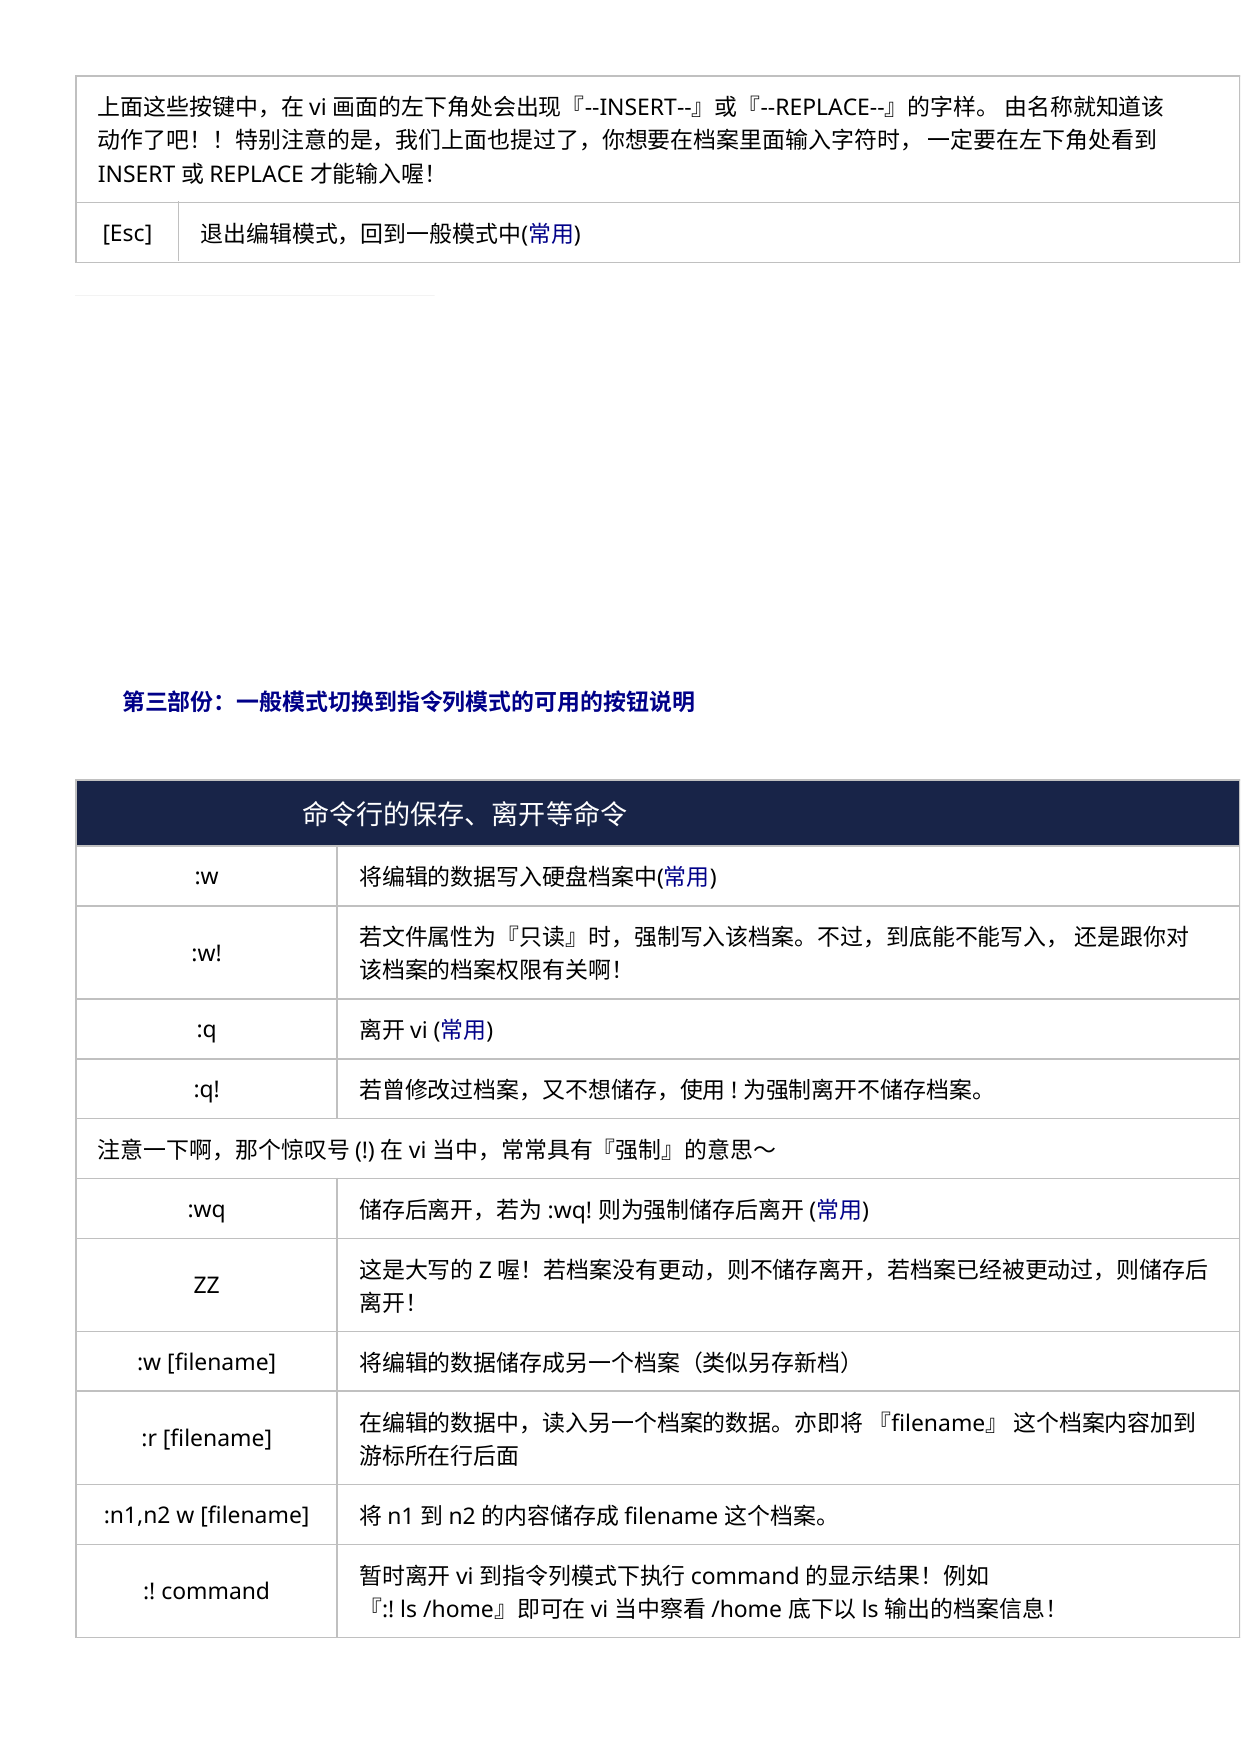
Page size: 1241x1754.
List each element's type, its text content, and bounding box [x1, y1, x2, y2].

table_cell :w! [77, 907, 336, 998]
table_cell :n1,n2 w [filename] [77, 1485, 336, 1543]
table_cell 将编辑的数据写入硬盘档案中(常用) [338, 847, 1239, 905]
table_cell :w [filename] [77, 1332, 336, 1390]
table_cell :r [filename] [77, 1392, 336, 1483]
table_cell 若曾修改过档案，又不想储存，使用 ! 为强制离开不储存档案。 [338, 1060, 1239, 1118]
table_cell :q [77, 1000, 336, 1058]
table_cell :wq [77, 1179, 336, 1237]
table_cell :w [77, 847, 336, 905]
table_cell 上面这些按键中，在 vi 画面的左下角处会出现『--INSERT--』或『--REPLACE--』的字样。 由名称就知道该 动作了吧！！特别注意的是，我们上面也提过了，你想要在档案里面输入字符时， 一定要在左下角处看到 INSERT 或 REPLACE 才能输入喔！ [77, 77, 1239, 201]
table_cell 若文件属性为『只读』时，强制写入该档案。不过，到底能不能写入， 还是跟你对 该档案的档案权限有关啊！ [338, 907, 1239, 998]
text 第三部份：一般模式切换到指令列模式的可用的按钮说明 [122, 684, 1165, 717]
table_cell :! command [77, 1545, 336, 1637]
table_cell 在编辑的数据中，读入另一个档案的数据。亦即将 『filename』 这个档案内容加到 游标所在行后面 [338, 1392, 1239, 1483]
table_header 命令行的保存、离开等命令 [77, 781, 1239, 845]
table_cell 这是大写的 Z 喔！若档案没有更动，则不储存离开，若档案已经被更动过，则储存后 离开！ [338, 1239, 1239, 1331]
table_cell [Esc] [77, 203, 178, 261]
table_cell 离开 vi (常用) [338, 1000, 1239, 1058]
table_cell 注意一下啊，那个惊叹号 (!) 在 vi 当中，常常具有『强制』的意思～ [77, 1119, 1239, 1178]
table_cell 储存后离开，若为 :wq! 则为强制储存后离开 (常用) [338, 1179, 1239, 1237]
table_cell 退出编辑模式，回到一般模式中(常用) [179, 203, 1239, 261]
table_cell 暂时离开 vi 到指令列模式下执行 command 的显示结果！例如 『:! ls /home』即可在 vi 当中察看 /home 底下以 ls 输出的档案信息！ [338, 1545, 1239, 1637]
table_cell ZZ [77, 1239, 336, 1331]
table_cell 将编辑的数据储存成另一个档案（类似另存新档） [338, 1332, 1239, 1390]
table_cell :q! [77, 1060, 336, 1118]
table_cell 将 n1 到 n2 的内容储存成 filename 这个档案。 [338, 1485, 1239, 1543]
